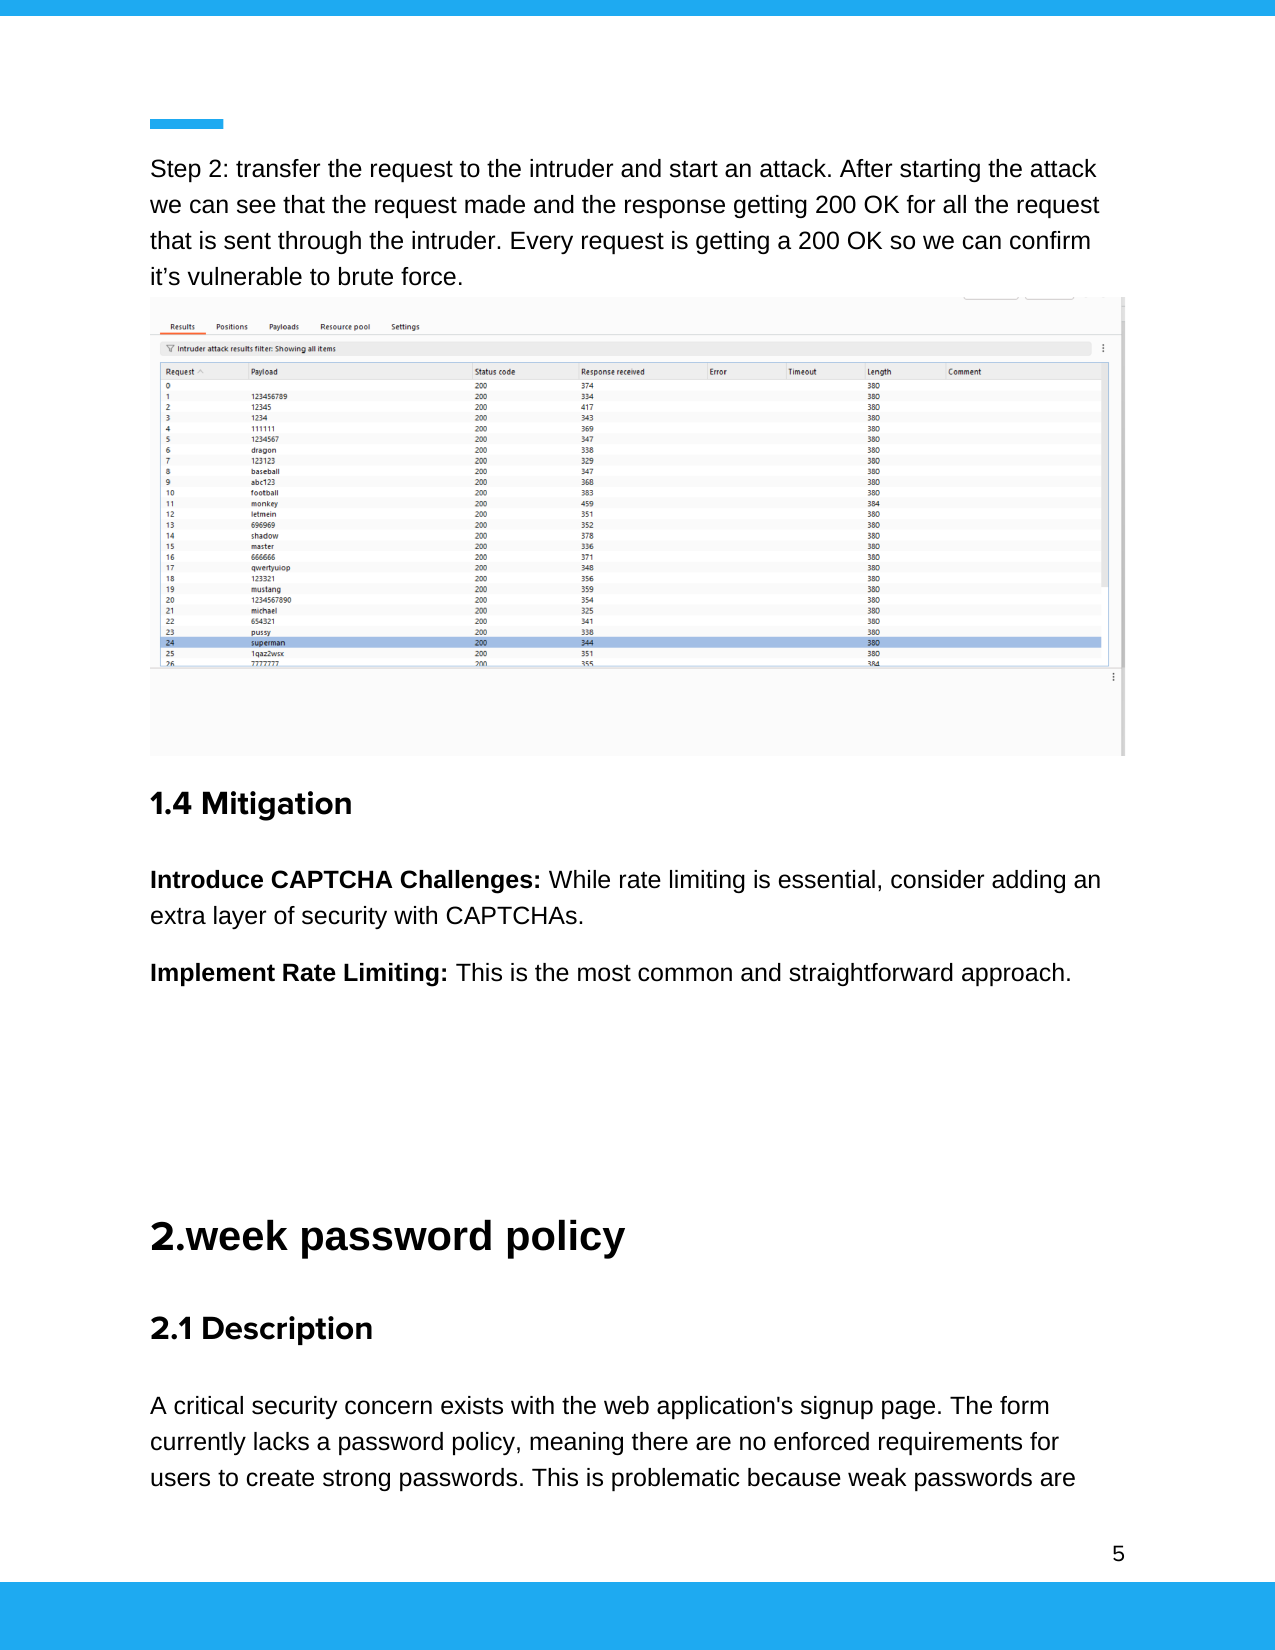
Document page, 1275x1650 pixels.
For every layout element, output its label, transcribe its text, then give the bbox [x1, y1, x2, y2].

picture [150, 297, 1125, 756]
picture [0, 1582, 1275, 1650]
text Implement Rate Limiting: This is the most common and straightforward approach. [150, 958, 1125, 987]
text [150, 1391, 1125, 1491]
picture [0, 0, 1275, 16]
subtitle 2.week password policy [150, 1211, 1125, 1262]
subtitle 2.1 Description [150, 1309, 1125, 1350]
subtitle 1.4 Mitigation [150, 783, 1125, 824]
text Introduce CAPTCHA Challenges: While rate limiting is essential, consider adding an extra layer of security with CAPTCHAs. [150, 865, 1125, 930]
text Step 2: transfer the request to the intruder and start an attack. After starting the attack we can see that the request made and the response getting 200 OK for all the request that is sent through the intruder. Every request is getting a 200 OK so we can confirm it’s vulnerable to brute force. [150, 154, 1125, 297]
picture [150, 119, 224, 129]
